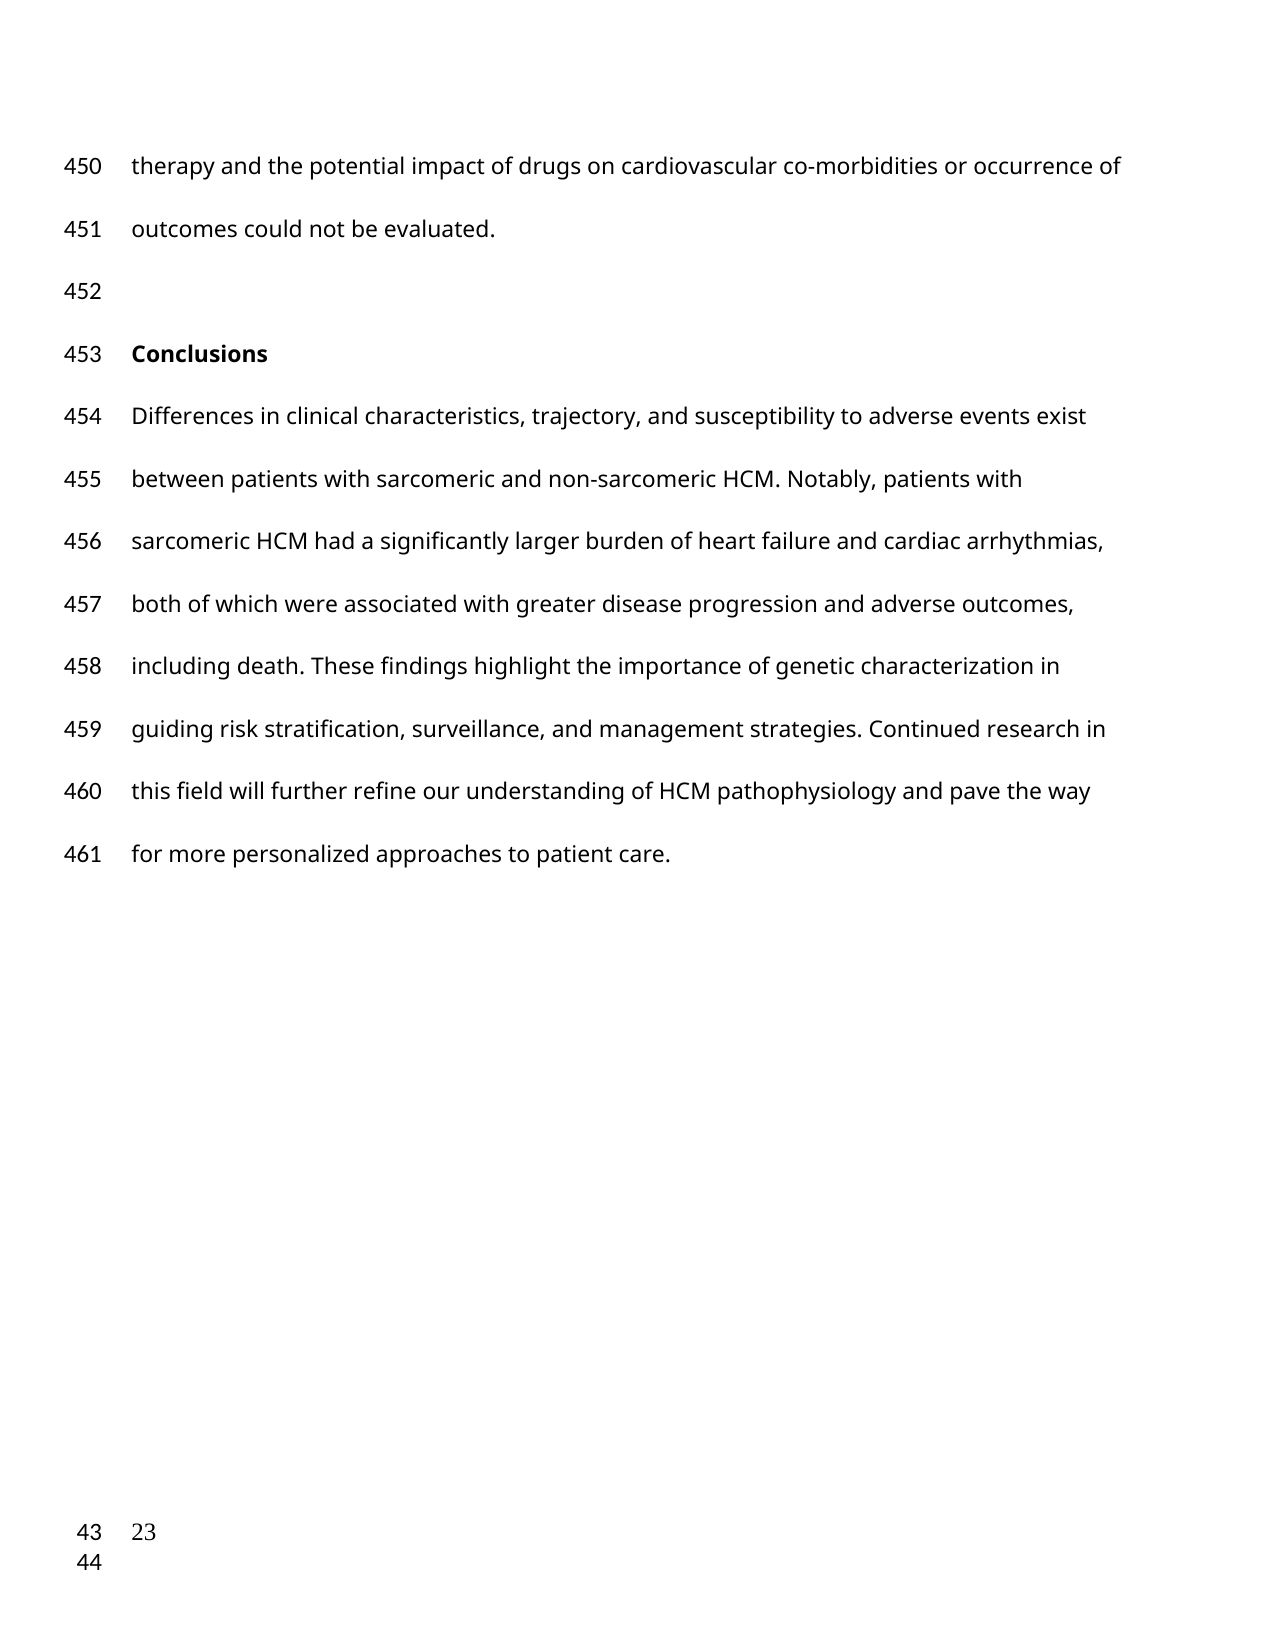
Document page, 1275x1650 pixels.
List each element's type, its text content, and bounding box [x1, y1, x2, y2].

text Differences in clinical characteristics, trajectory, and susceptibility to adverse events exist between patients with sarcomeric and non-sarcomeric HCM. Notably, patients with sarcomeric HCM had a significantly larger burden of heart failure and cardiac arrhythmias, both of which were associated with greater disease progression and adverse outcomes, including death. These findings highlight the importance of genetic characterization in guiding risk stratification, surveillance, and management strategies. Continued research in this field will further refine our understanding of HCM pathophysiology and pave the way for more personalized approaches to patient care. [131, 400, 1125, 869]
text Conclusions [131, 337, 1125, 369]
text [131, 150, 1125, 244]
